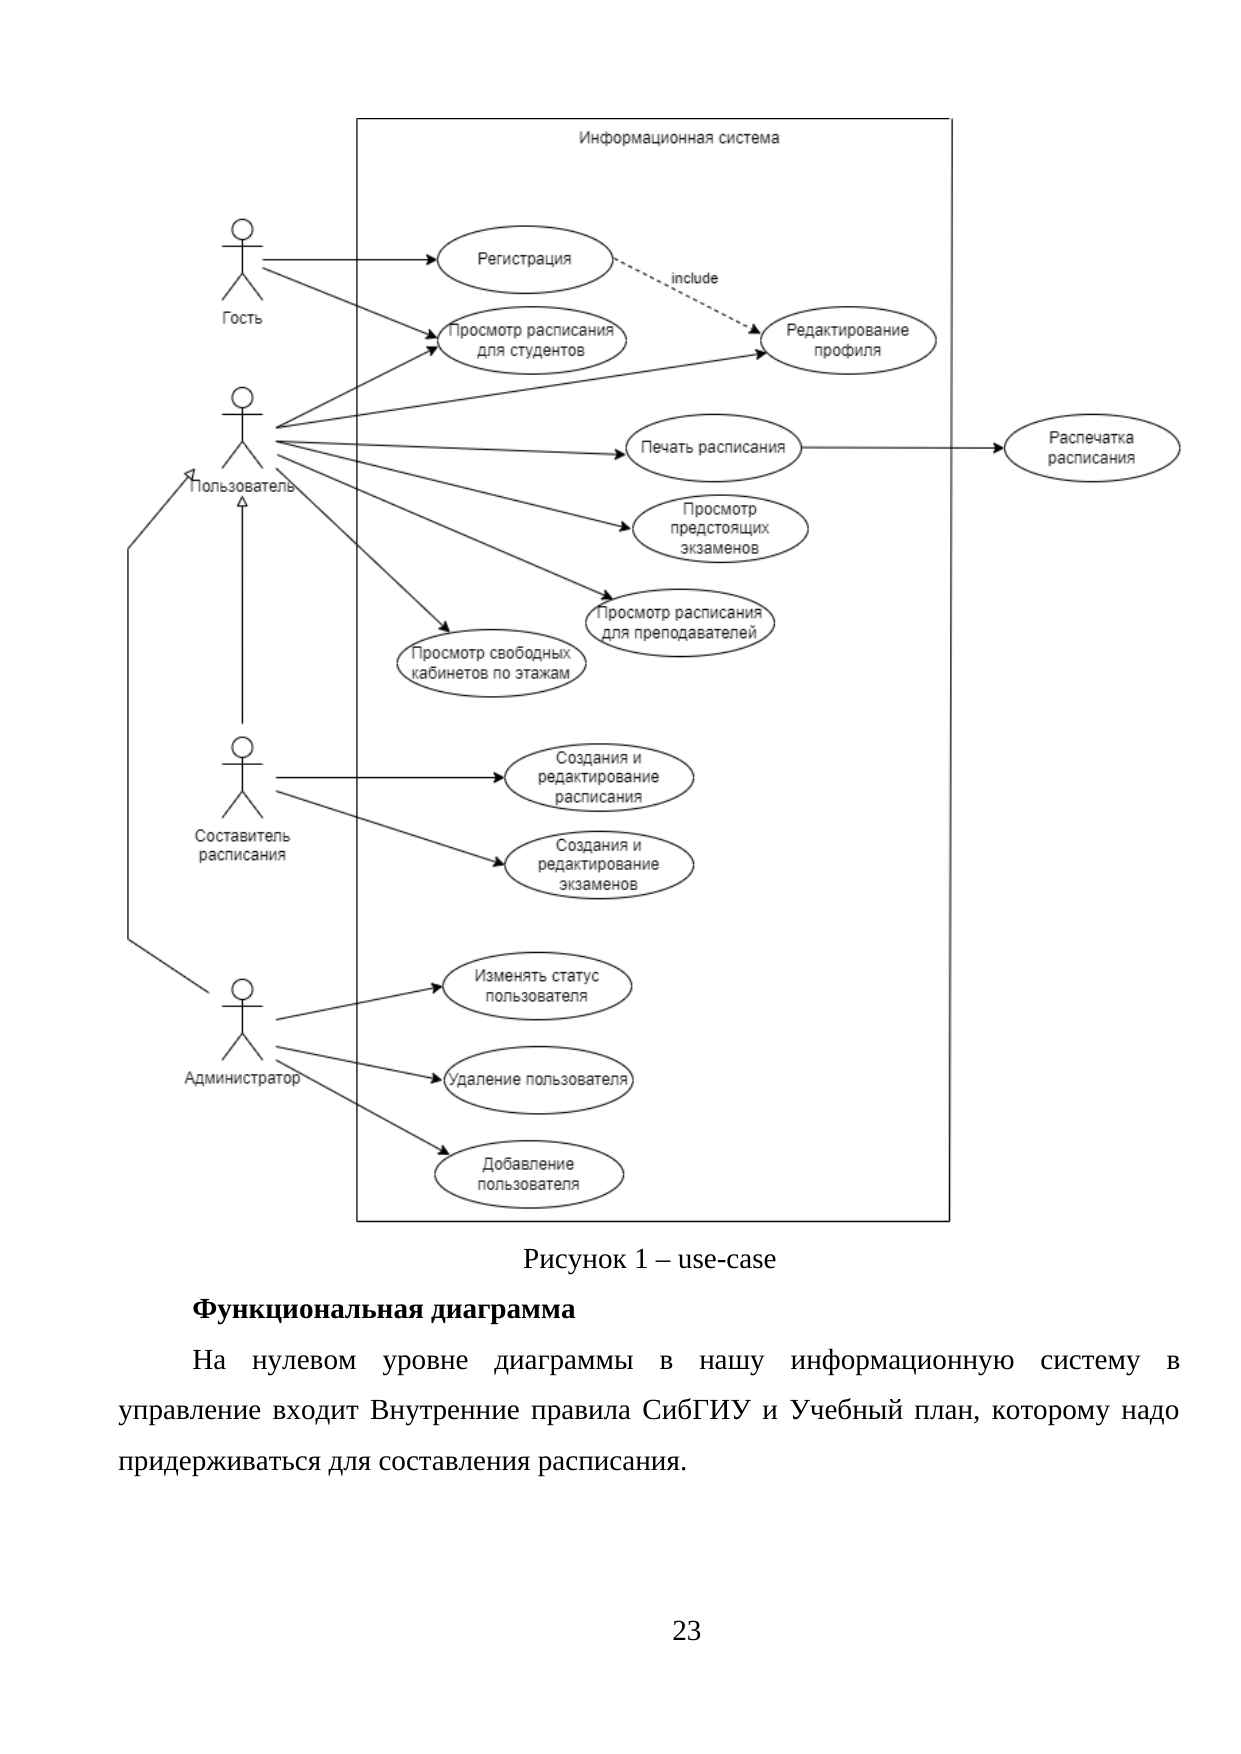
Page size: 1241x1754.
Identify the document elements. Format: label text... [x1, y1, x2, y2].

picture [118, 118, 1182, 1225]
text На нулевом уровне диаграммы в нашу информационную систему в управление входит Внутренние правила СибГИУ и Учебный план, которому надо придерживаться для составления расписания. [118, 1342, 1181, 1476]
text Рисунок 1 – use-case [118, 1241, 1181, 1275]
list Функциональная диаграмма [118, 1292, 1181, 1325]
